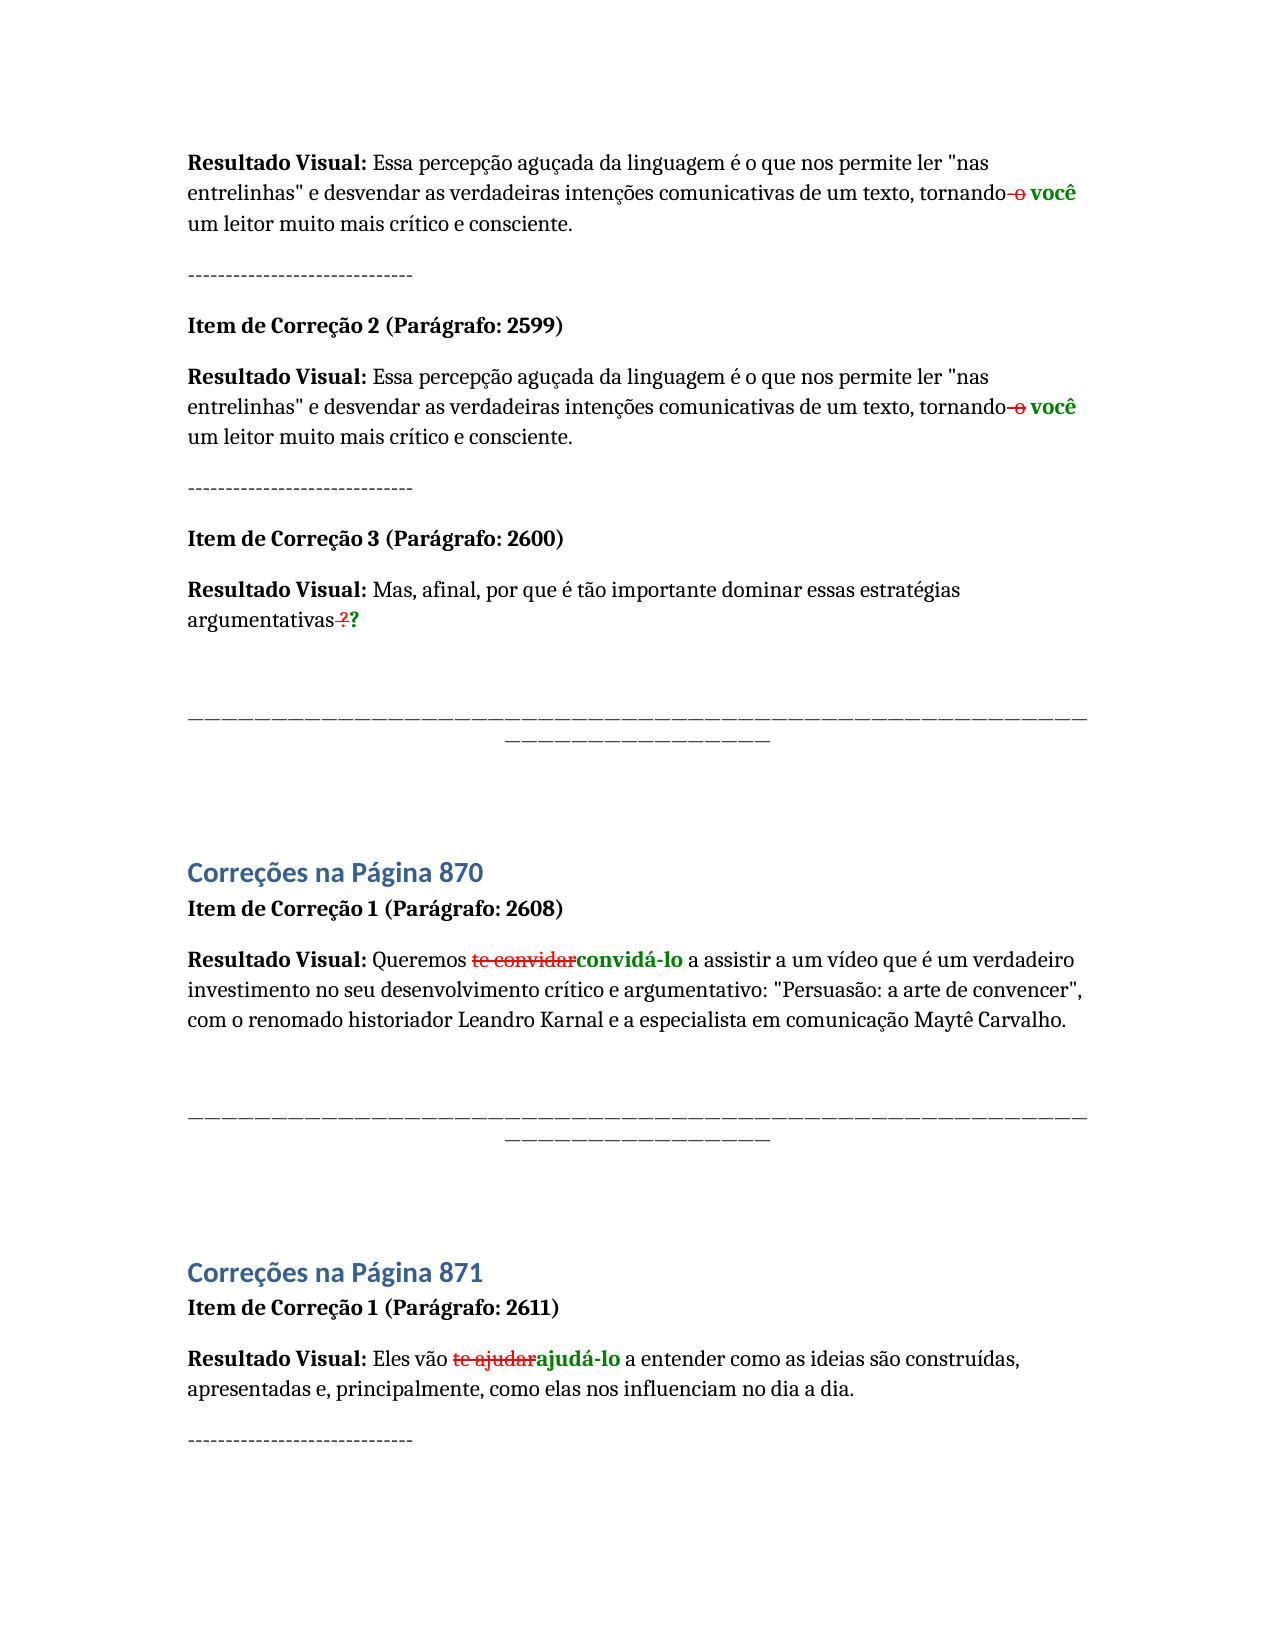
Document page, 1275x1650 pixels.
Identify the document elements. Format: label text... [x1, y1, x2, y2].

text —————————————————————————————————————————————————————————————————————— [187, 1109, 1087, 1150]
text Item de Correção 2 (Parágrafo: 2599) [187, 312, 1087, 339]
text Resultado Visual: Essa percepção aguçada da linguagem é o que nos permite ler "nas entrelinhas" e desvendar as verdadeiras intenções comunicativas de um texto, tornando-o você um leitor muito mais crítico e consciente. [187, 363, 1087, 450]
text ------------------------------ [187, 261, 1087, 288]
text —————————————————————————————————————————————————————————————————————— [187, 709, 1087, 751]
text ------------------------------ [187, 475, 1087, 501]
text Item de Correção 3 (Parágrafo: 2600) [187, 526, 1087, 552]
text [187, 1346, 1087, 1402]
subtitle Correções na Página 870 [187, 854, 1087, 890]
subtitle Correções na Página 871 [187, 1254, 1087, 1289]
text ------------------------------ [187, 1427, 1087, 1453]
text Resultado Visual: Queremos te convidarconvidá-lo a assistir a um vídeo que é um verdadeiro investimento no seu desenvolvimento crítico e argumentativo: "Persuasão: a arte de convencer", com o renomado historiador Leandro Karnal e a especialista em comunicação Maytê Carvalho. [187, 946, 1087, 1033]
text Item de Correção 1 (Parágrafo: 2611) [187, 1295, 1087, 1321]
text Resultado Visual: Mas, afinal, por que é tão importante dominar essas estratégias argumentativas ?? [187, 577, 1087, 634]
text Item de Correção 1 (Parágrafo: 2608) [187, 895, 1087, 922]
text Resultado Visual: Essa percepção aguçada da linguagem é o que nos permite ler "nas entrelinhas" e desvendar as verdadeiras intenções comunicativas de um texto, tornando-o você um leitor muito mais crítico e consciente. [187, 150, 1087, 237]
